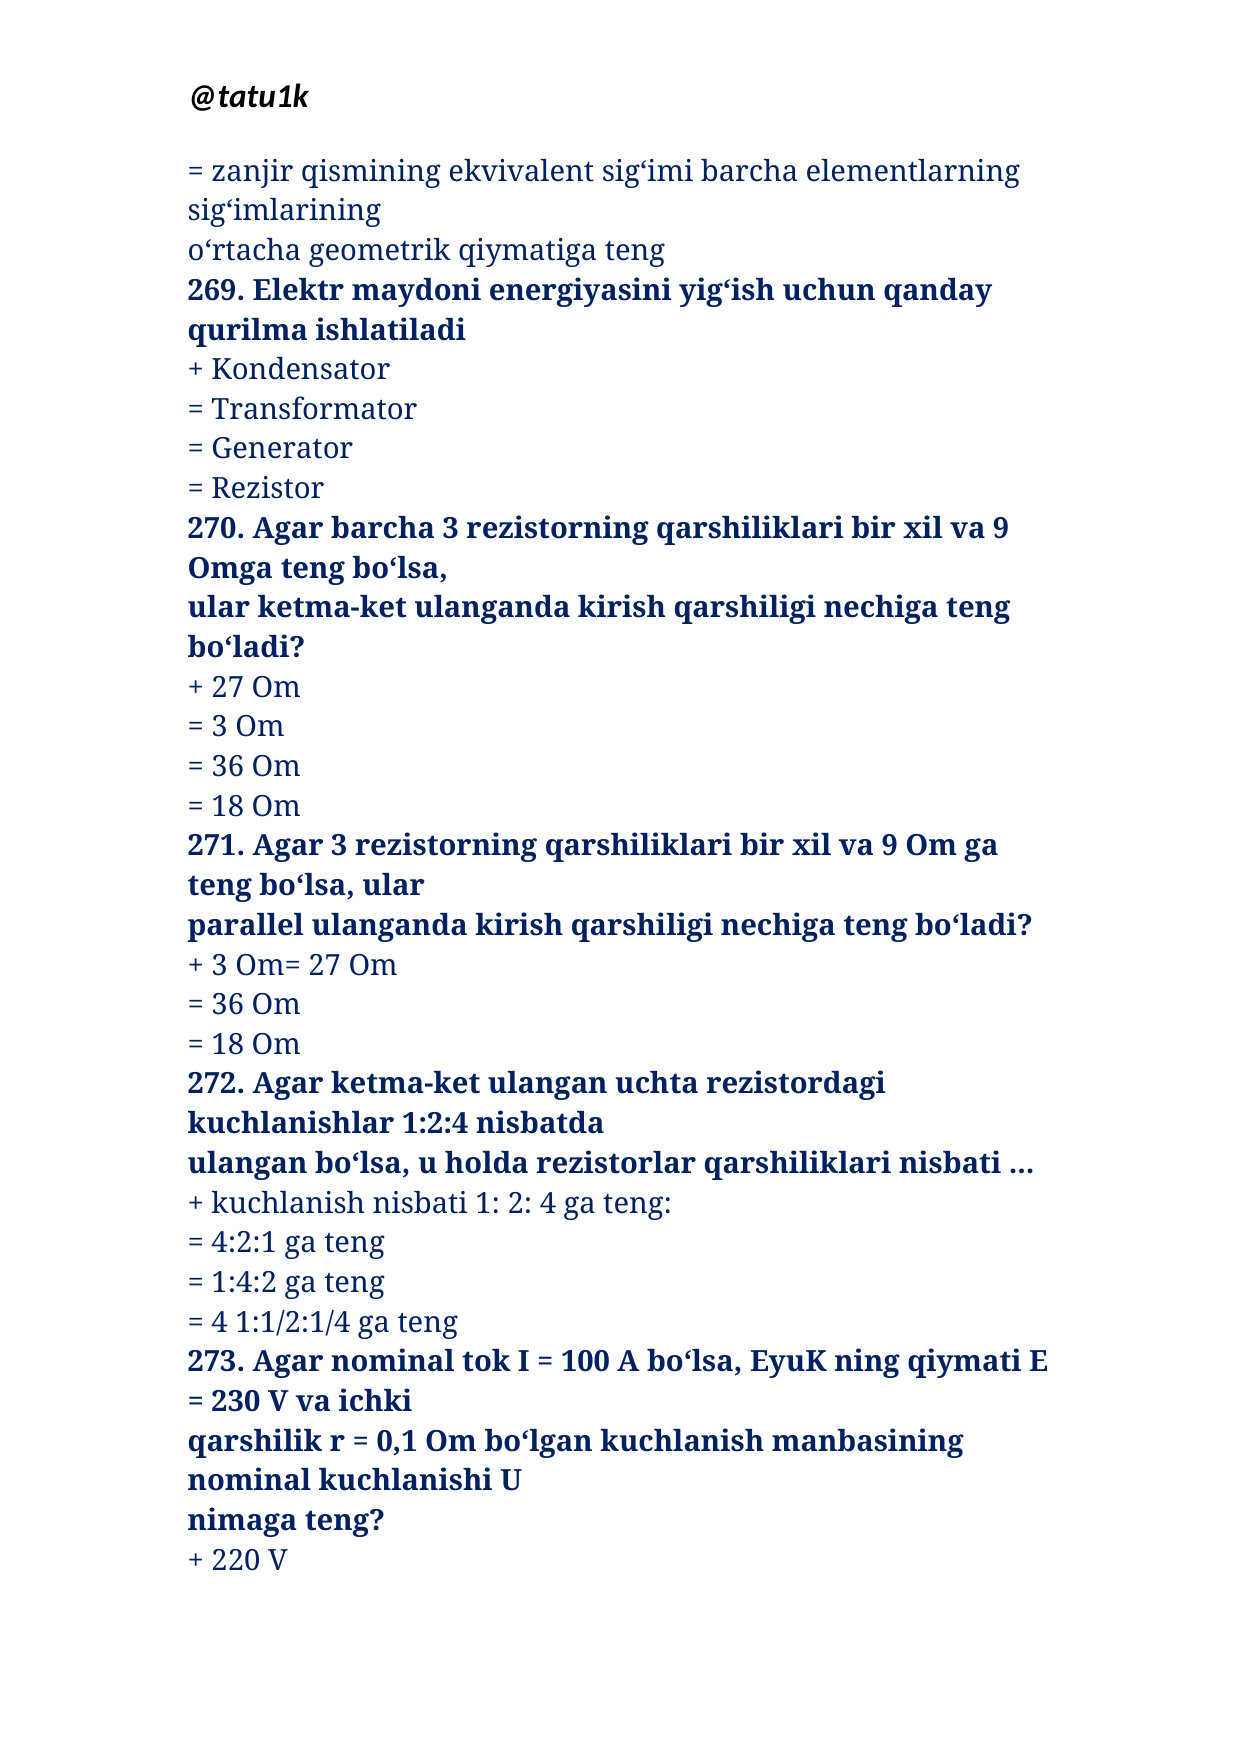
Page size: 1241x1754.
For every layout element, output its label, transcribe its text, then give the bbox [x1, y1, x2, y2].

text = Generator [187, 428, 1053, 467]
text + 220 V [187, 1539, 1053, 1579]
text + 27 Оm [187, 666, 1053, 706]
text = 36 Оm [187, 745, 1053, 785]
text ulangan bo‘lsa, u holda rezistorlar qarshiliklari nisbati ... [187, 1142, 1053, 1182]
text = 1:4:2 ga teng [187, 1261, 1053, 1301]
text + kuchlanish nisbati 1: 2: 4 ga teng: [187, 1182, 1053, 1222]
text = 4 1:1/2:1/4 ga teng [187, 1301, 1053, 1341]
text = Rezistor [187, 467, 1053, 507]
text = 18 Оm [187, 1023, 1053, 1063]
text 270. Agar barcha 3 rezistorning qarshiliklari bir xil va 9 Omga teng bo‘lsa, [187, 507, 1053, 587]
text 269. Elektr maydoni energiyasini yig‘ish uchun qanday qurilma ishlatiladi [187, 269, 1053, 348]
text qarshilik r = 0,1 Om bo‘lgan kuchlanish manbasining nominal kuchlanishi U [187, 1420, 1053, 1499]
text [187, 150, 1053, 229]
text 273. Agar nominal tok I = 100 A bo‘lsa, EyuK ning qiymati E = 230 V va ichki [187, 1341, 1053, 1420]
text ular ketma-ket ulanganda kirish qarshiligi nechiga teng bo‘ladi? [187, 587, 1053, 666]
text + Kondensator [187, 348, 1053, 388]
text o‘rtacha geometrik qiymatiga teng [187, 229, 1053, 269]
text nimaga teng? [187, 1499, 1053, 1539]
text = 4:2:1 ga teng [187, 1222, 1053, 1261]
text 271. Agar 3 rezistorning qarshiliklari bir xil va 9 Om ga teng bo‘lsa, ular [187, 825, 1053, 904]
text = 18 Оm [187, 785, 1053, 825]
text 272. Agar ketma-ket ulangan uchta rezistordagi kuchlanishlar 1:2:4 nisbatda [187, 1063, 1053, 1142]
text = 36 Оm [187, 983, 1053, 1023]
text parallel ulanganda kirish qarshiligi nechiga teng bo‘ladi? [187, 904, 1053, 944]
text + 3 Оm= 27 Оm [187, 944, 1053, 983]
text = 3 Оm [187, 706, 1053, 745]
text = Transformator [187, 388, 1053, 428]
